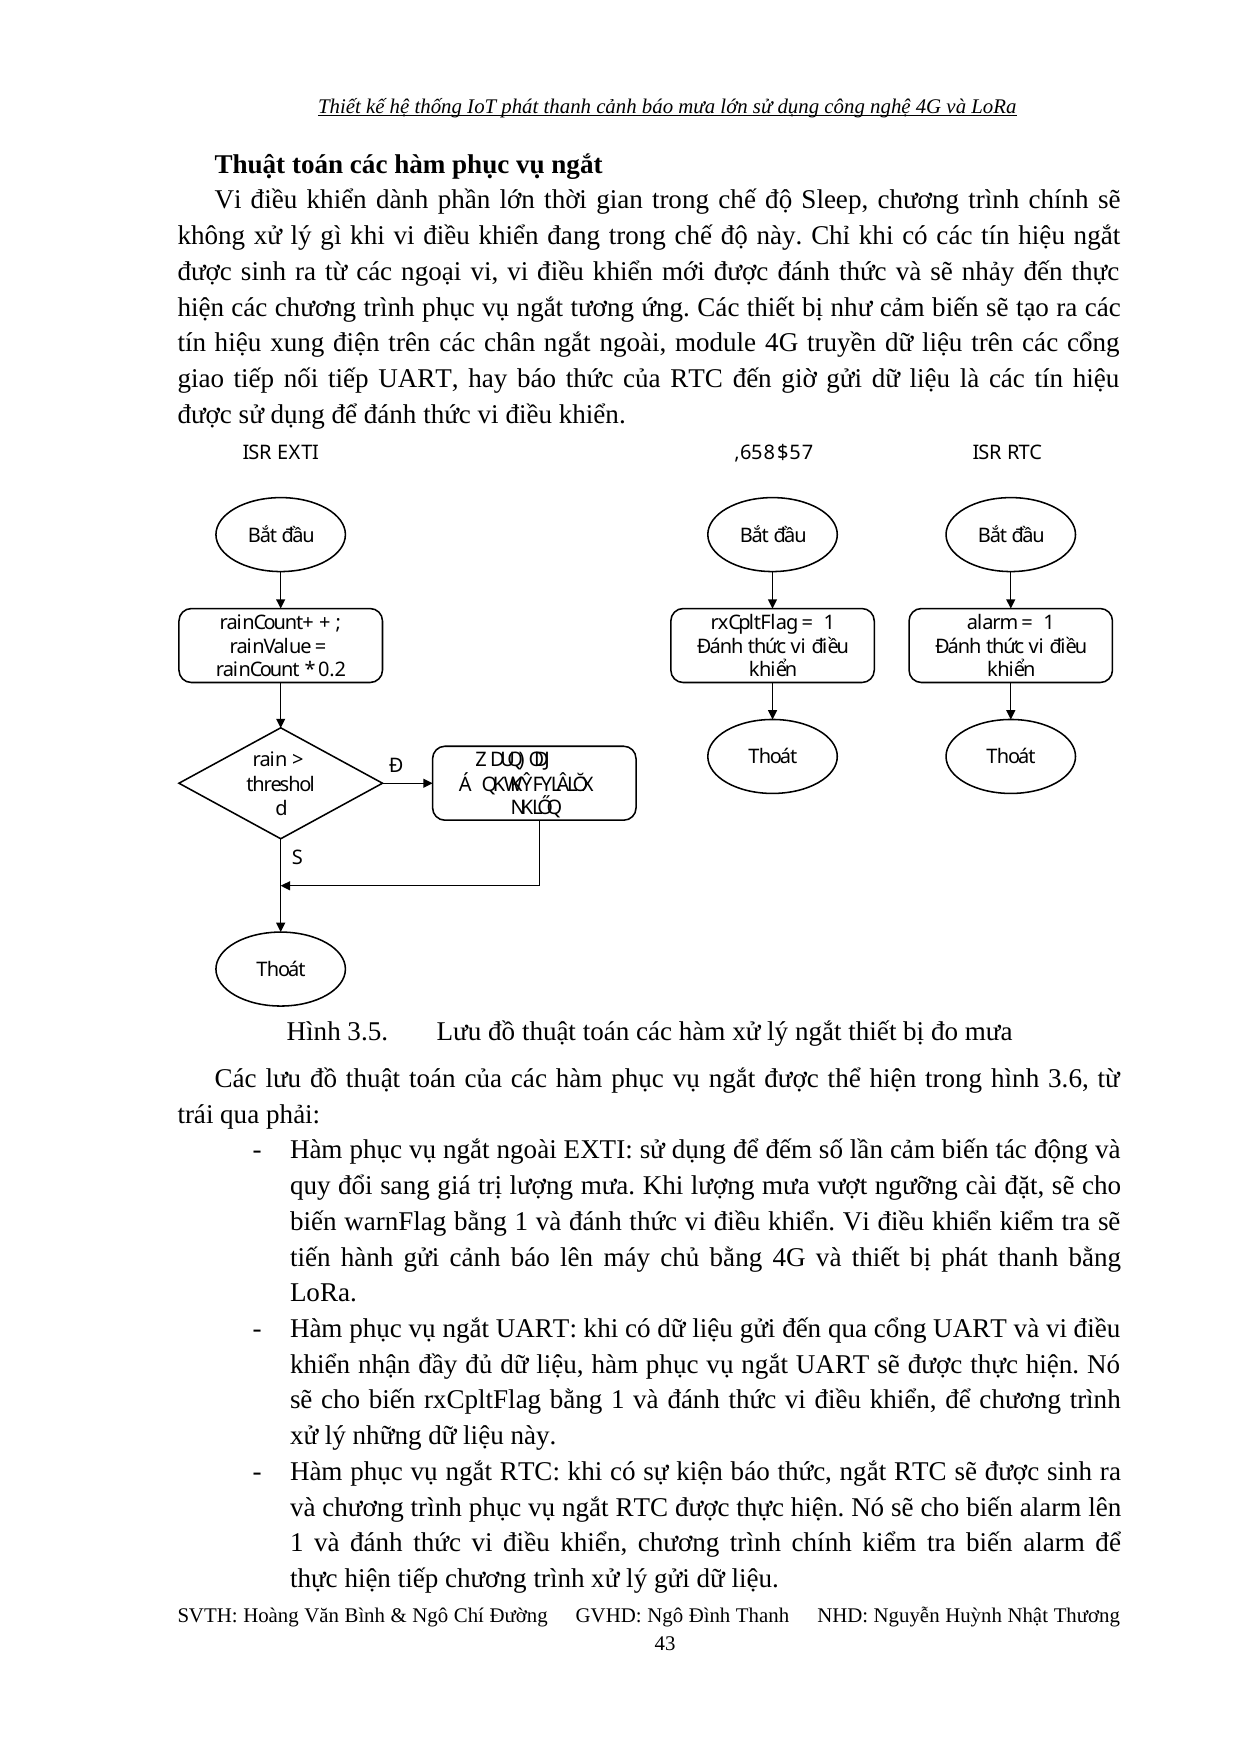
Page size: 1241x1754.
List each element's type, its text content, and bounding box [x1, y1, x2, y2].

text Thuật toán các hàm phục vụ ngắt [177, 148, 1122, 179]
subtitle Lưu đồ thuật toán các hàm xử lý ngắt thiết bị đo mưa [177, 1015, 1122, 1047]
list Hàm phục vụ ngắt RTC: khi có sự kiện báo thức, ngắt RTC sẽ được sinh ra và chương trình phục vụ ngắt RTC được thực hiện. Nó sẽ cho biến alarm lên 1 và đánh thức vi điều khiển, chương trình chính kiểm tra biến alarm để thực hiện tiếp chương trình xử lý gửi dữ liệu. [252, 1455, 1122, 1593]
text Vi điều khiển dành phần lớn thời gian trong chế độ Sleep, chương trình chính sẽ không xử lý gì khi vi điều khiển đang trong chế độ này. Chỉ khi có các tín hiệu ngắt được sinh ra từ các ngoại vi, vi điều khiển mới được đánh thức và sẽ nhảy đến thực hiện các chương trình phục vụ ngắt tương ứng. Các thiết bị như cảm biến sẽ tạo ra các tín hiệu xung điện trên các chân ngắt ngoài, module 4G truyền dữ liệu trên các cổng giao tiếp nối tiếp UART, hay báo thức của RTC đến giờ gửi dữ liệu là các tín hiệu được sử dụng để đánh thức vi điều khiển. [177, 183, 1122, 429]
list Hàm phục vụ ngắt ngoài EXTI: sử dụng để đếm số lần cảm biến tác động và quy đổi sang giá trị lượng mưa. Khi lượng mưa vượt ngưỡng cài đặt, sẽ cho biến warnFlag bằng 1 và đánh thức vi điều khiển. Vi điều khiển kiểm tra sẽ tiến hành gửi cảnh báo lên máy chủ bằng 4G và thiết bị phát thanh bằng LoRa. [252, 1133, 1122, 1308]
text Các lưu đồ thuật toán của các hàm phục vụ ngắt được thể hiện trong hình 3.6, từ trái qua phải: [177, 1062, 1122, 1129]
list Hàm phục vụ ngắt UART: khi có dữ liệu gửi đến qua cổng UART và vi điều khiển nhận đầy đủ dữ liệu, hàm phục vụ ngắt UART sẽ được thực hiện. Nó sẽ cho biến rxCpltFlag bằng 1 và đánh thức vi điều khiển, để chương trình xử lý những dữ liệu này. [252, 1312, 1122, 1451]
